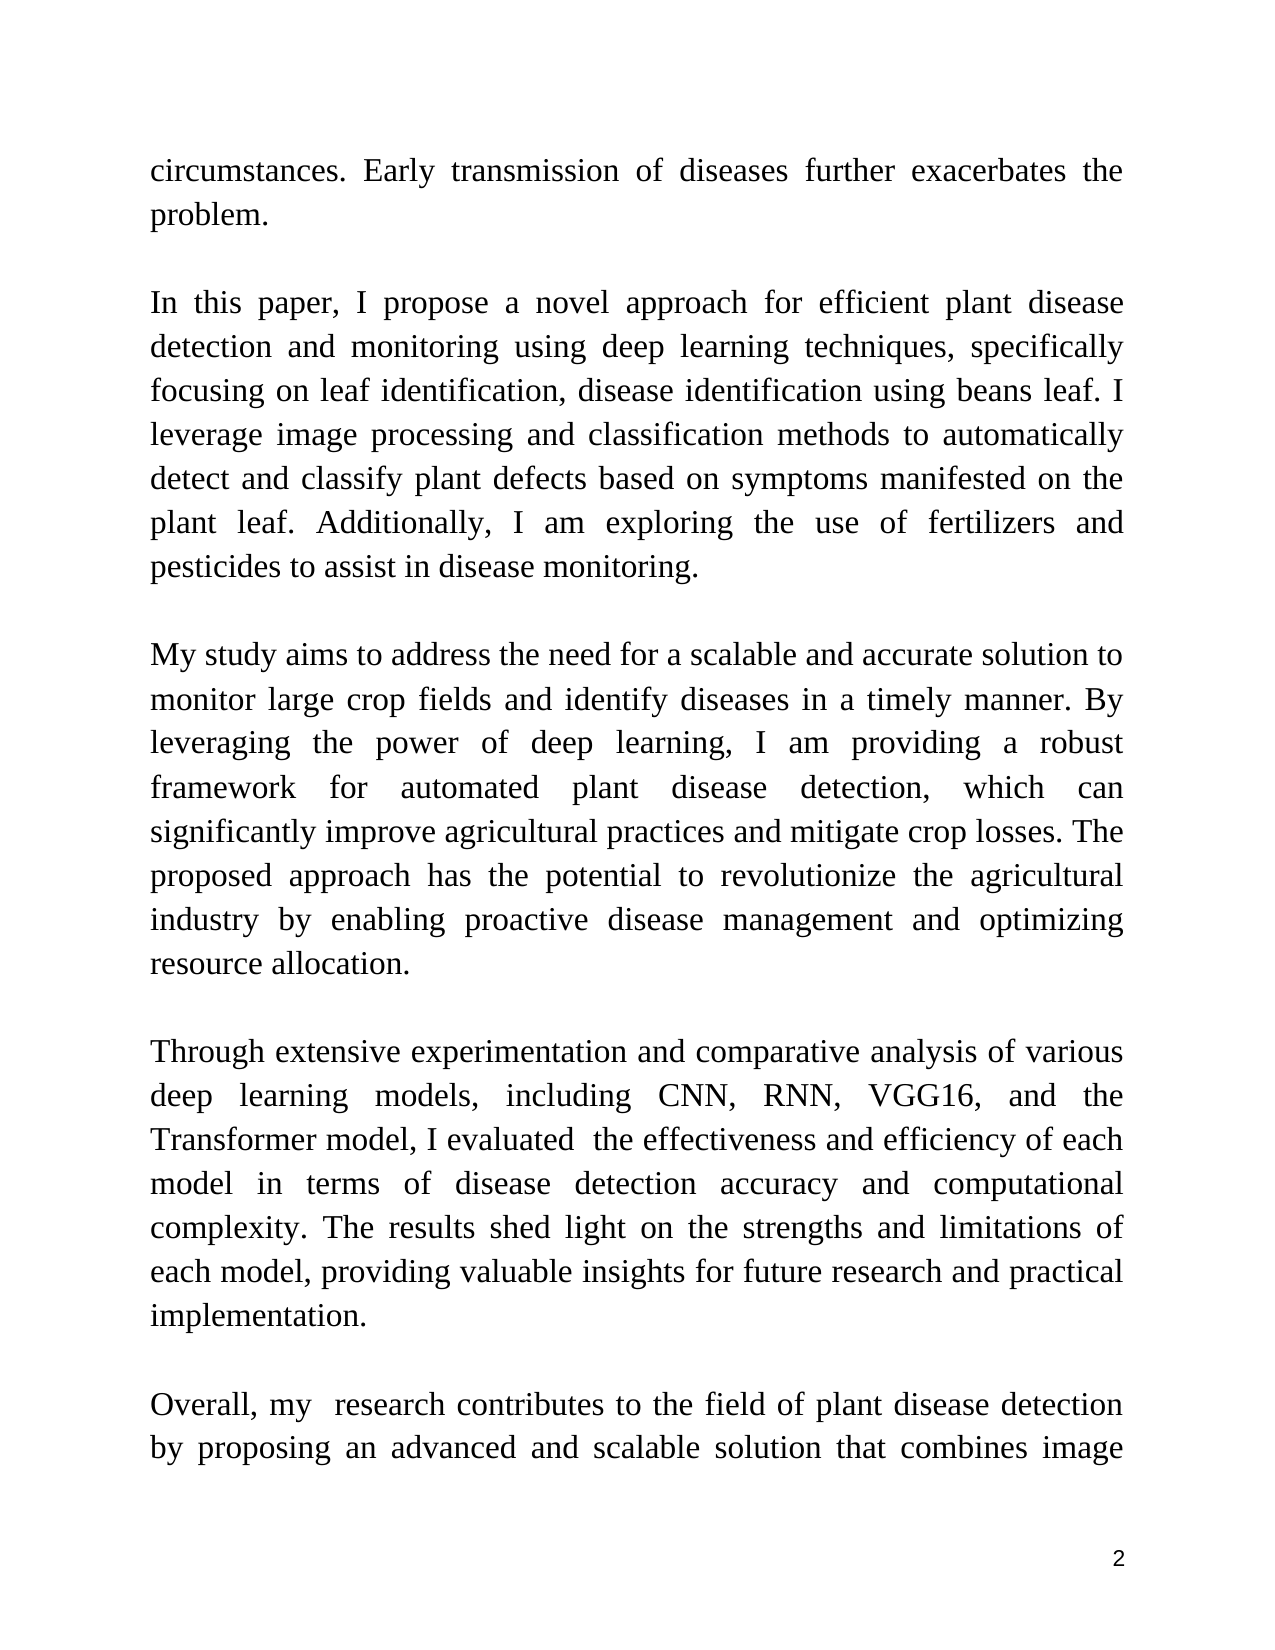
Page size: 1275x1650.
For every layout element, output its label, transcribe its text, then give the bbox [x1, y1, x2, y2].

text Through extensive experimentation and comparative analysis of various deep learning models, including CNN, RNN, VGG16, and the Transformer model, I evaluated the effectiveness and efficiency of each model in terms of disease detection accuracy and computational complexity. The results shed light on the strengths and limitations of each model, providing valuable insights for future research and practical implementation. [150, 1031, 1125, 1334]
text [150, 1384, 1125, 1466]
text In this paper, I propose a novel approach for efficient plant disease detection and monitoring using deep learning techniques, specifically focusing on leaf identification, disease identification using beans leaf. I leverage image processing and classification methods to automatically detect and classify plant defects based on symptoms manifested on the plant leaf. Additionally, I am exploring the use of fertilizers and pesticides to assist in disease monitoring. [150, 282, 1125, 585]
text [150, 150, 1125, 232]
text My study aims to address the need for a scalable and accurate solution to monitor large crop fields and identify diseases in a timely manner. By leveraging the power of deep learning, I am providing a robust framework for automated plant disease detection, which can significantly improve agricultural practices and mitigate crop losses. The proposed approach has the potential to revolutionize the agricultural industry by enabling proactive disease management and optimizing resource allocation. [150, 635, 1125, 981]
